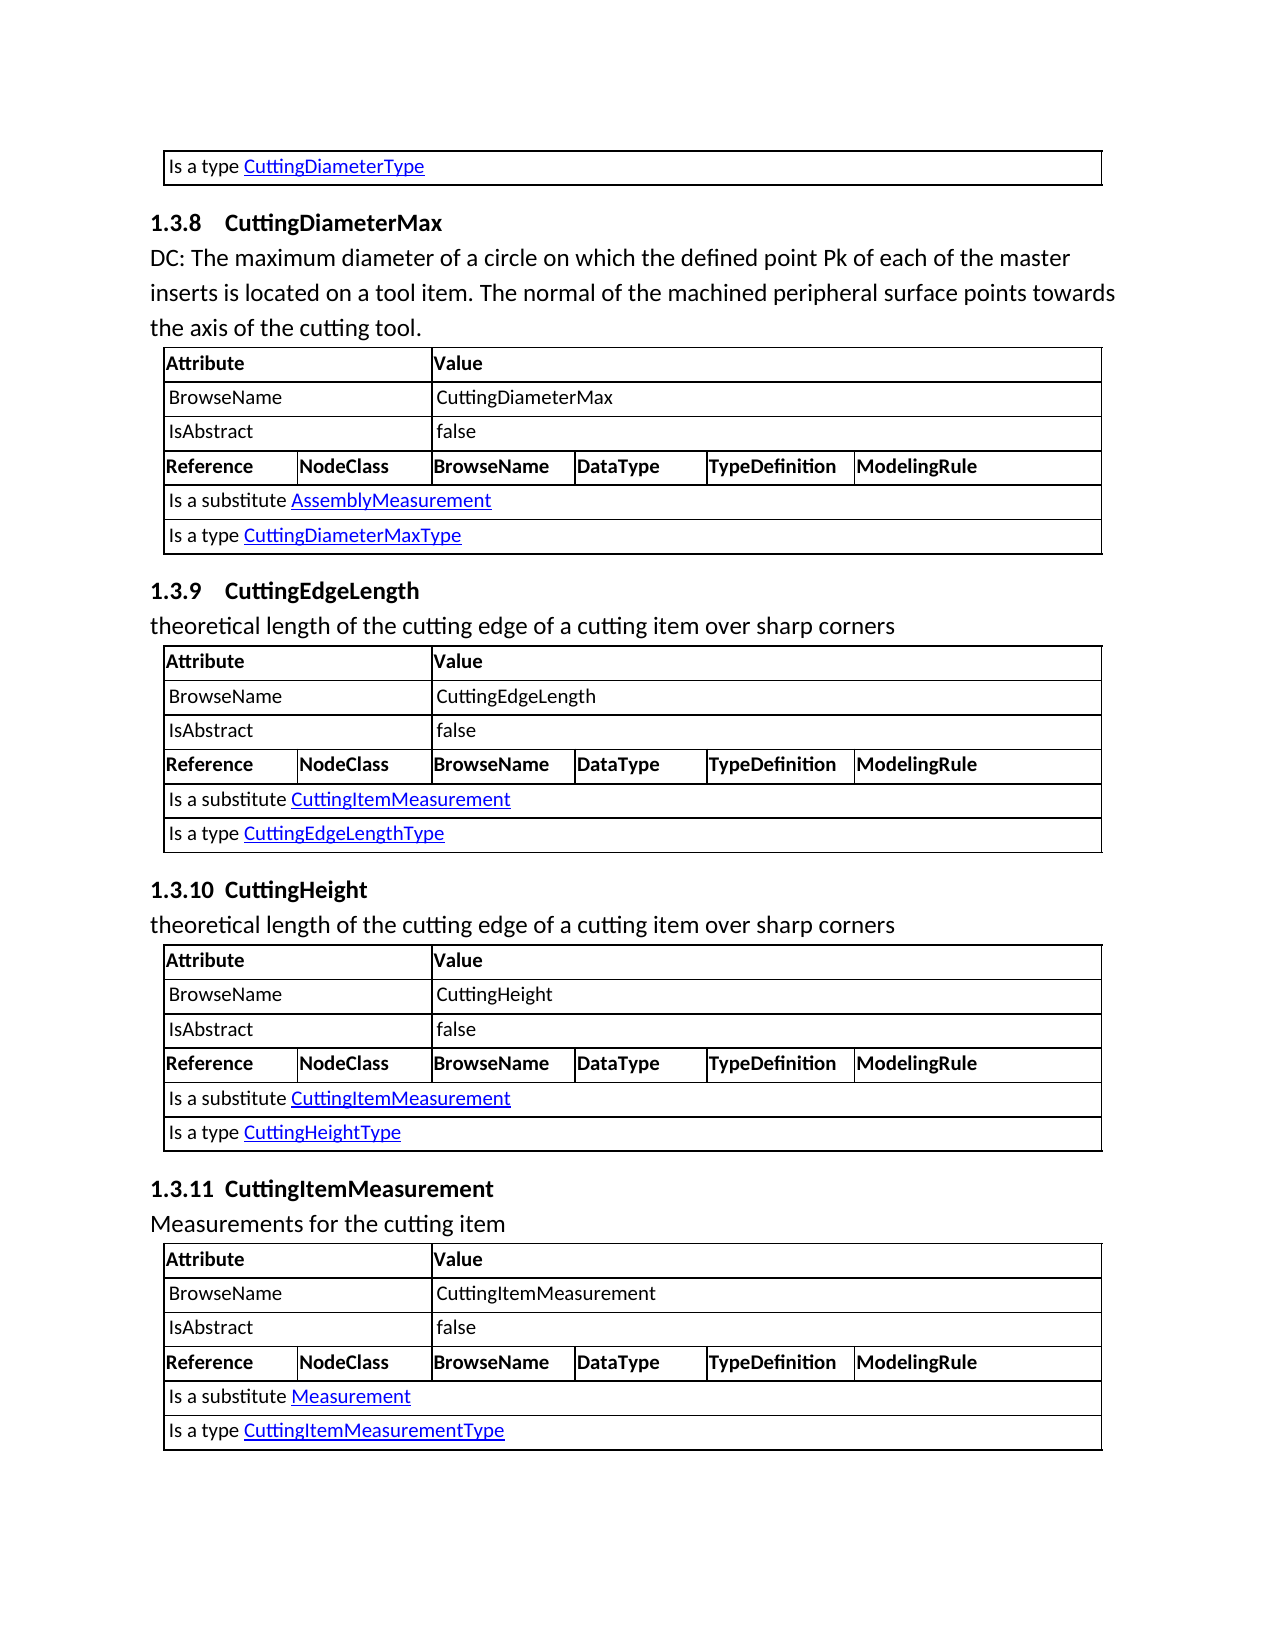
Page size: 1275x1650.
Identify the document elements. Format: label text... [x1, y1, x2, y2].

text DC: The maximum diameter of a circle on which the defined point Pk of each of the master inserts is located on a tool item. The normal of the machined peripheral surface points towards the axis of the cutting tool. [150, 242, 1125, 342]
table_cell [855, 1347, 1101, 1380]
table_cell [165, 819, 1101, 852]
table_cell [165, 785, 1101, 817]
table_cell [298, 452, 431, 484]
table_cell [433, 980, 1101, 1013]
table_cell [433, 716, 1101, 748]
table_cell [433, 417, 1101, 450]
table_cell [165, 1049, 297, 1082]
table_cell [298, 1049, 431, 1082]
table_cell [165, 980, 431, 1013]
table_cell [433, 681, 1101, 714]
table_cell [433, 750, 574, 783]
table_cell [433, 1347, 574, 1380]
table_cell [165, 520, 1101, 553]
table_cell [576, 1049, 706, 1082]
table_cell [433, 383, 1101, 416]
text theoretical length of the cutting edge of a cutting item over sharp corners [150, 909, 1125, 939]
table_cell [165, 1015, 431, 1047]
subtitle CuttingItemMeasurement [150, 1173, 1125, 1203]
subtitle CuttingEdgeLength [150, 575, 1125, 606]
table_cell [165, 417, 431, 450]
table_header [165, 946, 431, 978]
text Measurements for the cutting item [150, 1208, 1125, 1238]
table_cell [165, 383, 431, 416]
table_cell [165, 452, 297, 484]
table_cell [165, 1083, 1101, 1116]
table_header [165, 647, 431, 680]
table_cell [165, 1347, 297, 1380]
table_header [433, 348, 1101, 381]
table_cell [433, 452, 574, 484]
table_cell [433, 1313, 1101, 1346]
subtitle CuttingDiameterMax [150, 207, 1125, 237]
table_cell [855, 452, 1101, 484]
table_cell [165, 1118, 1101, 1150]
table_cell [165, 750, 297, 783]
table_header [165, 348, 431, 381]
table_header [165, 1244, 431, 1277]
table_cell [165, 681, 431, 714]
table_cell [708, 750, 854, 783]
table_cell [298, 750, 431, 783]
text theoretical length of the cutting edge of a cutting item over sharp corners [150, 610, 1125, 641]
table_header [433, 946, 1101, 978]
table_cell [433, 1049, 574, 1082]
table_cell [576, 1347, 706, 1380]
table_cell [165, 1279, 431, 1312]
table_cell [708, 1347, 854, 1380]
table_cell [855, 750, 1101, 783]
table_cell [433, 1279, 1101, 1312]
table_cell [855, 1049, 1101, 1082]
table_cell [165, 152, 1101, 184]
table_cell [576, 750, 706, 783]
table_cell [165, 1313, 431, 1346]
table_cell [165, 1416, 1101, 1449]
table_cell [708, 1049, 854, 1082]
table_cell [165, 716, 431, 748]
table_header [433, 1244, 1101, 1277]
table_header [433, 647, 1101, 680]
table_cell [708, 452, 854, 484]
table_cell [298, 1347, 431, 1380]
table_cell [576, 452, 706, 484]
subtitle CuttingHeight [150, 874, 1125, 904]
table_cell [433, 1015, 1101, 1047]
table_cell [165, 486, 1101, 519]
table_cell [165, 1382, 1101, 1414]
